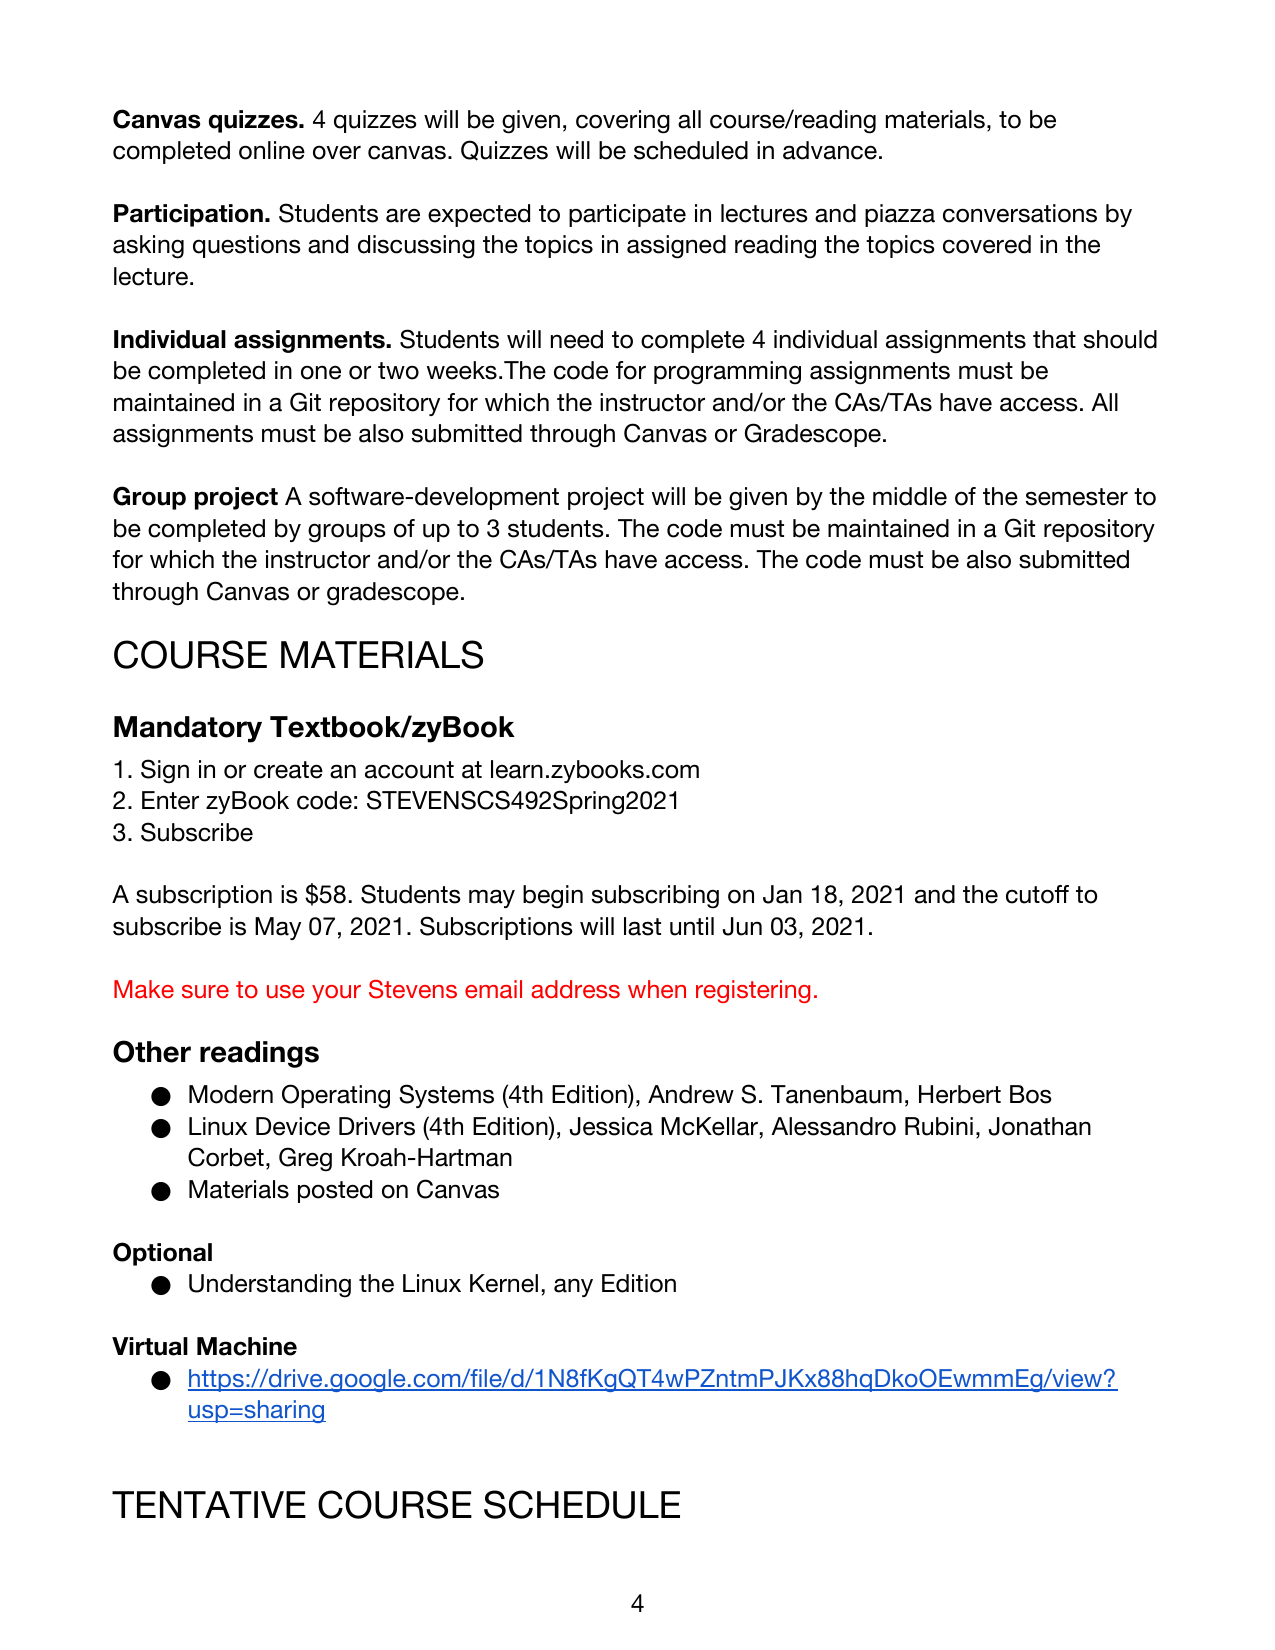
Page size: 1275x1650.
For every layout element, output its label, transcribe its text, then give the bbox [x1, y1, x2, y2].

text 3. Subscribe [112, 817, 1162, 848]
list Linux Device Drivers (4th Edition), Jessica McKellar, Alessandro Rubini, Jonathan Corbet, Greg Kroah-Hartman [150, 1111, 1162, 1174]
text Group project A software-development project will be given by the middle of the semester to be completed by groups of up to 3 students. The code must be maintained in a Git repository for which the instructor and/or the CAs/TAs have access. The code must be also submitted through Canvas or gradescope. [112, 481, 1162, 607]
text Participation. Students are expected to participate in lectures and piazza conversations by asking questions and discussing the topics in assigned reading the topics covered in the lecture. [112, 198, 1162, 292]
text 2. Enter zyBook code: STEVENSCS492Spring2021 [112, 785, 1162, 817]
subtitle Other readings [112, 1034, 1162, 1071]
text Optional [112, 1237, 1162, 1268]
list Modern Operating Systems (4th Edition), Andrew S. Tanenbaum, Herbert Bos [150, 1079, 1162, 1111]
text A subscription is $58. Students may begin subscribing on Jan 18, 2021 and the cutoff to subscribe is May 07, 2021. Subscriptions will last until Jun 03, 2021. [112, 879, 1162, 942]
text Individual assignments. Students will need to complete 4 individual assignments that should be completed in one or two weeks.The code for programming assignments must be maintained in a Git repository for which the instructor and/or the CAs/TAs have access. All assignments must be also submitted through Canvas or Gradescope. [112, 324, 1162, 450]
subtitle TENTATIVE COURSE SCHEDULE [112, 1482, 1162, 1529]
subtitle Mandatory Textbook/zyBook [112, 708, 1162, 745]
list Materials posted on Canvas [150, 1174, 1162, 1205]
list https://drive.google.com/file/d/1N8fKgQT4wPZntmPJKx88hqDkoOEwmmEg/view?usp=sharing [150, 1363, 1162, 1426]
text Make sure to use your Stevens email address when registering. [112, 974, 1162, 1005]
text Virtual Machine [112, 1331, 1162, 1363]
subtitle COURSE MATERIALS [112, 632, 1162, 679]
text 1. Sign in or create an account at learn.zybooks.com [112, 754, 1162, 785]
list Understanding the Linux Kernel, any Edition [150, 1268, 1162, 1300]
text Canvas quizzes. 4 quizzes will be given, covering all course/reading materials, to be completed online over canvas. Quizzes will be scheduled in advance. [112, 104, 1162, 167]
